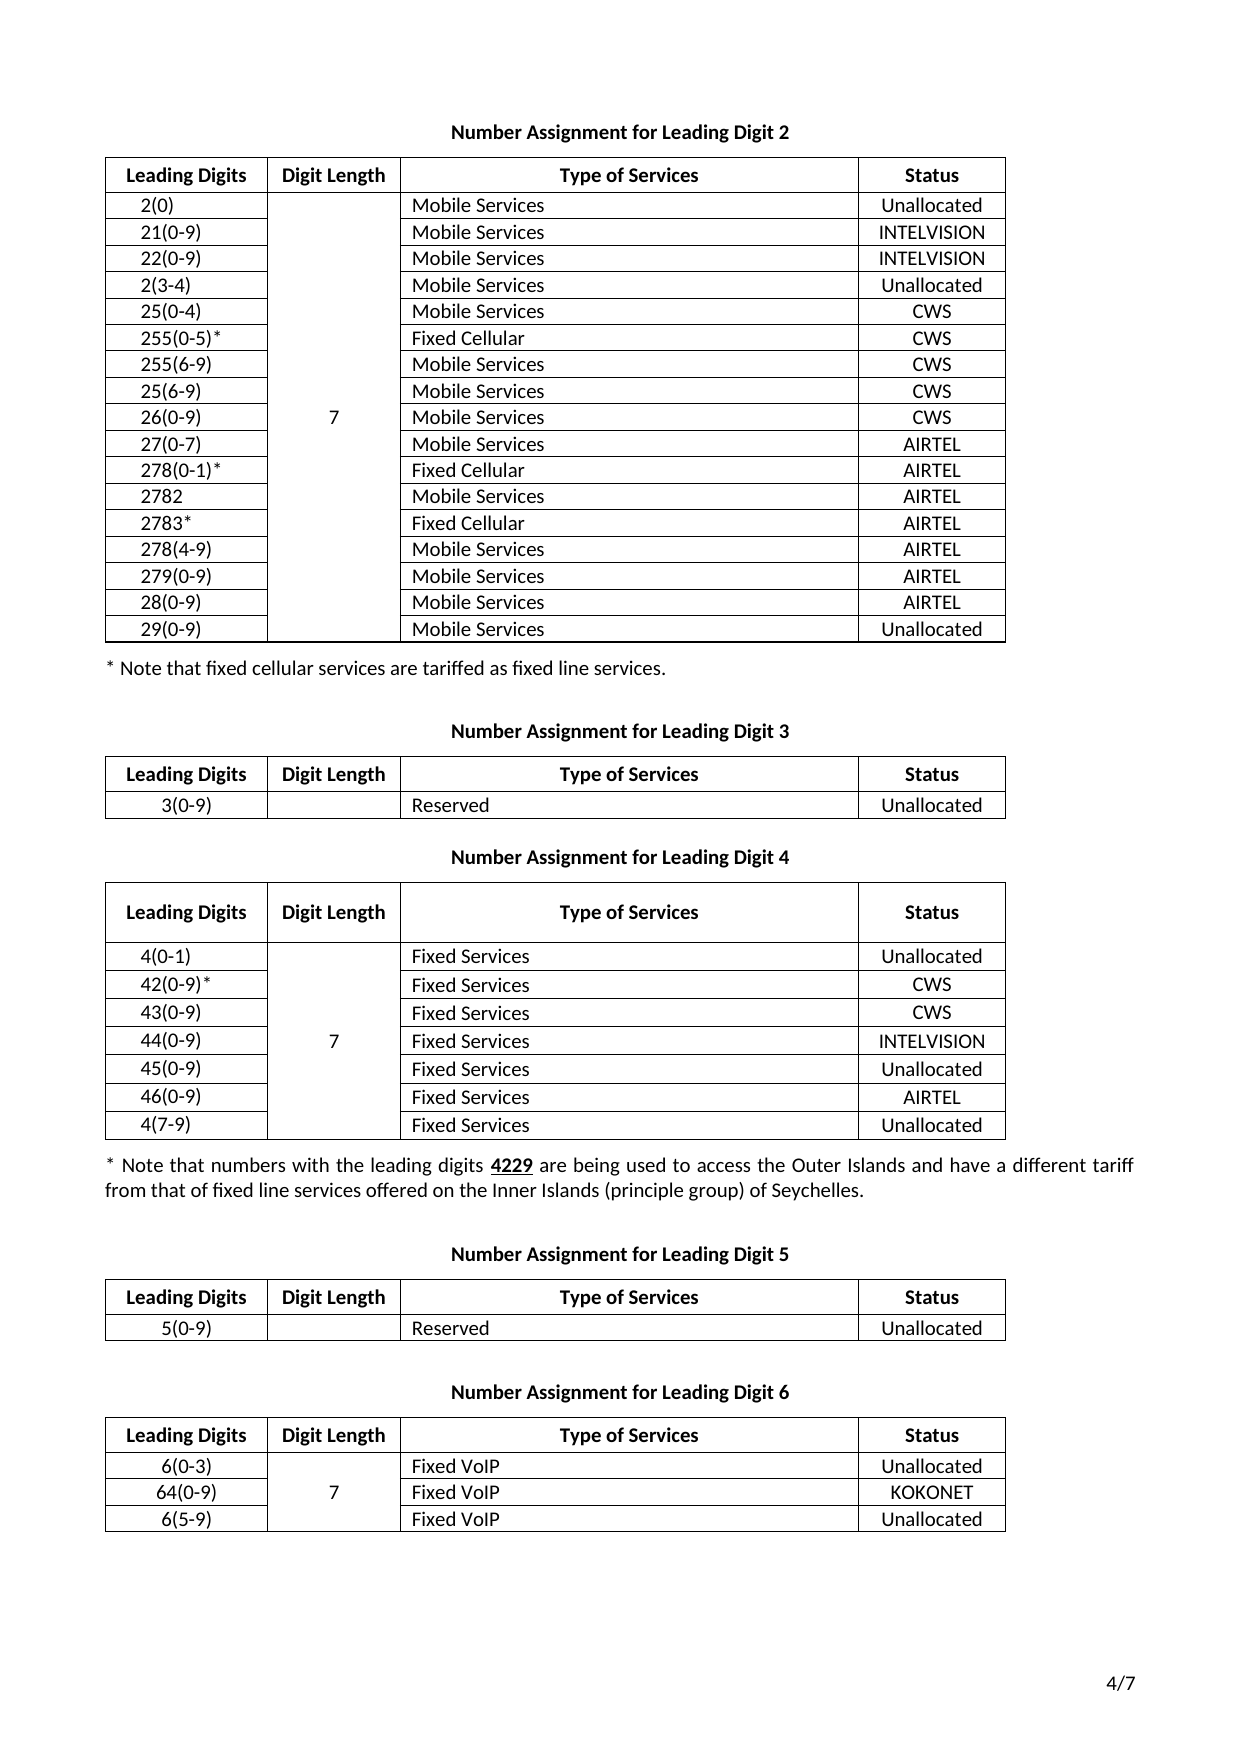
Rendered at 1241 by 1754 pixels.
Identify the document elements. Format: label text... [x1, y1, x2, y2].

table_cell CWS [859, 378, 1005, 403]
table_cell AIRTEL [859, 1084, 1005, 1111]
table_cell 278(0-1)* [106, 457, 267, 483]
table_cell Fixed Services [401, 943, 858, 970]
table_cell 255(6-9) [106, 351, 267, 377]
table_header Type of Services [401, 883, 858, 942]
table_header Status [859, 1280, 1005, 1314]
table_cell Mobile Services [401, 193, 858, 218]
table_cell Unallocated [859, 943, 1005, 970]
table_cell Mobile Services [401, 272, 858, 297]
table_cell INTELVISION [859, 1027, 1005, 1054]
table_cell Unallocated [859, 1453, 1005, 1478]
table_header Status [859, 158, 1005, 192]
table_cell 2782 [106, 484, 267, 509]
table_cell 6(5-9) [106, 1506, 267, 1531]
table_header Leading Digits [106, 158, 267, 192]
table_cell Reserved [401, 792, 858, 817]
text Number Assignment for Leading Digit 5 [105, 1241, 1135, 1266]
table_cell AIRTEL [859, 457, 1005, 483]
table_header Leading Digits [106, 1418, 267, 1452]
table_cell 26(0-9) [106, 404, 267, 430]
table_cell Mobile Services [401, 351, 858, 377]
table_cell CWS [859, 325, 1005, 350]
table_cell AIRTEL [859, 510, 1005, 536]
table_cell Mobile Services [401, 299, 858, 324]
table_cell 2783* [106, 510, 267, 536]
table_cell 25(6-9) [106, 378, 267, 403]
table_cell 42(0-9)* [106, 971, 267, 998]
table_cell 22(0-9) [106, 246, 267, 271]
table_cell 64(0-9) [106, 1479, 267, 1505]
table_cell 28(0-9) [106, 590, 267, 615]
table_cell Mobile Services [401, 590, 858, 615]
table_cell 255(0-5)* [106, 325, 267, 350]
table_cell Fixed Cellular [401, 457, 858, 483]
text * Note that numbers with the leading digits 4229 are being used to access the Outer Islands and have a different tariff from that of fixed line services offered on the Inner Islands (principle group) of Seychelles. [105, 1152, 1135, 1203]
table_cell Fixed Cellular [401, 510, 858, 536]
table_cell Fixed Services [401, 1027, 858, 1054]
table_cell Unallocated [859, 1112, 1005, 1139]
table_cell CWS [859, 971, 1005, 998]
table_cell Unallocated [859, 1506, 1005, 1531]
table_cell 25(0-4) [106, 299, 267, 324]
table_header Leading Digits [106, 883, 267, 942]
table_cell AIRTEL [859, 563, 1005, 588]
table_cell Reserved [401, 1315, 858, 1340]
table_header Digit Length [268, 158, 400, 192]
table_cell [268, 1315, 400, 1340]
table_cell Fixed Services [401, 1055, 858, 1082]
table_cell INTELVISION [859, 246, 1005, 271]
table_cell Fixed Cellular [401, 325, 858, 350]
table_cell KOKONET [859, 1479, 1005, 1505]
table_cell Mobile Services [401, 537, 858, 562]
table_cell Mobile Services [401, 219, 858, 244]
text Number Assignment for Leading Digit 2 [105, 119, 1135, 144]
table_cell Mobile Services [401, 404, 858, 430]
table_cell 278(4-9) [106, 537, 267, 562]
text Number Assignment for Leading Digit 4 [105, 844, 1135, 869]
table_cell 44(0-9) [106, 1027, 267, 1054]
table_cell [268, 792, 400, 817]
table_header Digit Length [268, 1280, 400, 1314]
table_cell 3(0-9) [106, 792, 267, 817]
table_cell 279(0-9) [106, 563, 267, 588]
table_cell Fixed Services [401, 999, 858, 1026]
table_cell Mobile Services [401, 378, 858, 403]
table_cell Unallocated [859, 1055, 1005, 1082]
table_cell Fixed VoIP [401, 1453, 858, 1478]
table_cell CWS [859, 999, 1005, 1026]
table_header Digit Length [268, 757, 400, 791]
table_cell AIRTEL [859, 537, 1005, 562]
table_cell Mobile Services [401, 431, 858, 456]
table_cell Mobile Services [401, 484, 858, 509]
table_cell 45(0-9) [106, 1055, 267, 1082]
table_cell Unallocated [859, 792, 1005, 817]
table_cell Fixed VoIP [401, 1506, 858, 1531]
table_cell Unallocated [859, 616, 1005, 641]
table_cell CWS [859, 404, 1005, 430]
table_cell 29(0-9) [106, 616, 267, 641]
table_header Leading Digits [106, 1280, 267, 1314]
table_cell Fixed Services [401, 971, 858, 998]
table_cell AIRTEL [859, 590, 1005, 615]
table_header Digit Length [268, 883, 400, 942]
table_cell Fixed Services [401, 1084, 858, 1111]
table_cell 43(0-9) [106, 999, 267, 1026]
table_cell Fixed VoIP [401, 1479, 858, 1505]
table_cell Mobile Services [401, 563, 858, 588]
table_cell 4(0-1) [106, 943, 267, 970]
table_cell AIRTEL [859, 484, 1005, 509]
table_cell Mobile Services [401, 246, 858, 271]
table_cell 27(0-7) [106, 431, 267, 456]
table_cell INTELVISION [859, 219, 1005, 244]
table_cell 46(0-9) [106, 1084, 267, 1111]
table_header Type of Services [401, 158, 858, 192]
table_header Type of Services [401, 1280, 858, 1314]
table_cell CWS [859, 351, 1005, 377]
table_cell CWS [859, 299, 1005, 324]
table_cell 2(0) [106, 193, 267, 218]
table_cell 2(3-4) [106, 272, 267, 297]
table_cell 7 [268, 1453, 400, 1531]
table_header Digit Length [268, 1418, 400, 1452]
table_cell Unallocated [859, 193, 1005, 218]
text Number Assignment for Leading Digit 3 [105, 718, 1135, 744]
table_header Status [859, 757, 1005, 791]
table_cell 21(0-9) [106, 219, 267, 244]
table_header Status [859, 1418, 1005, 1452]
table_cell Fixed Services [401, 1112, 858, 1139]
text Number Assignment for Leading Digit 6 [105, 1379, 1135, 1404]
table_header Type of Services [401, 1418, 858, 1452]
table_cell 7 [268, 193, 400, 641]
table_header Status [859, 883, 1005, 942]
table_cell 7 [268, 943, 400, 1139]
table_cell Unallocated [859, 1315, 1005, 1340]
table_cell 6(0-3) [106, 1453, 267, 1478]
table_header Leading Digits [106, 757, 267, 791]
table_cell Unallocated [859, 272, 1005, 297]
table_cell 4(7-9) [106, 1112, 267, 1139]
table_cell AIRTEL [859, 431, 1005, 456]
table_header Type of Services [401, 757, 858, 791]
table_cell 5(0-9) [106, 1315, 267, 1340]
text * Note that fixed cellular services are tariffed as fixed line services. [105, 655, 1135, 680]
table_cell Mobile Services [401, 616, 858, 641]
